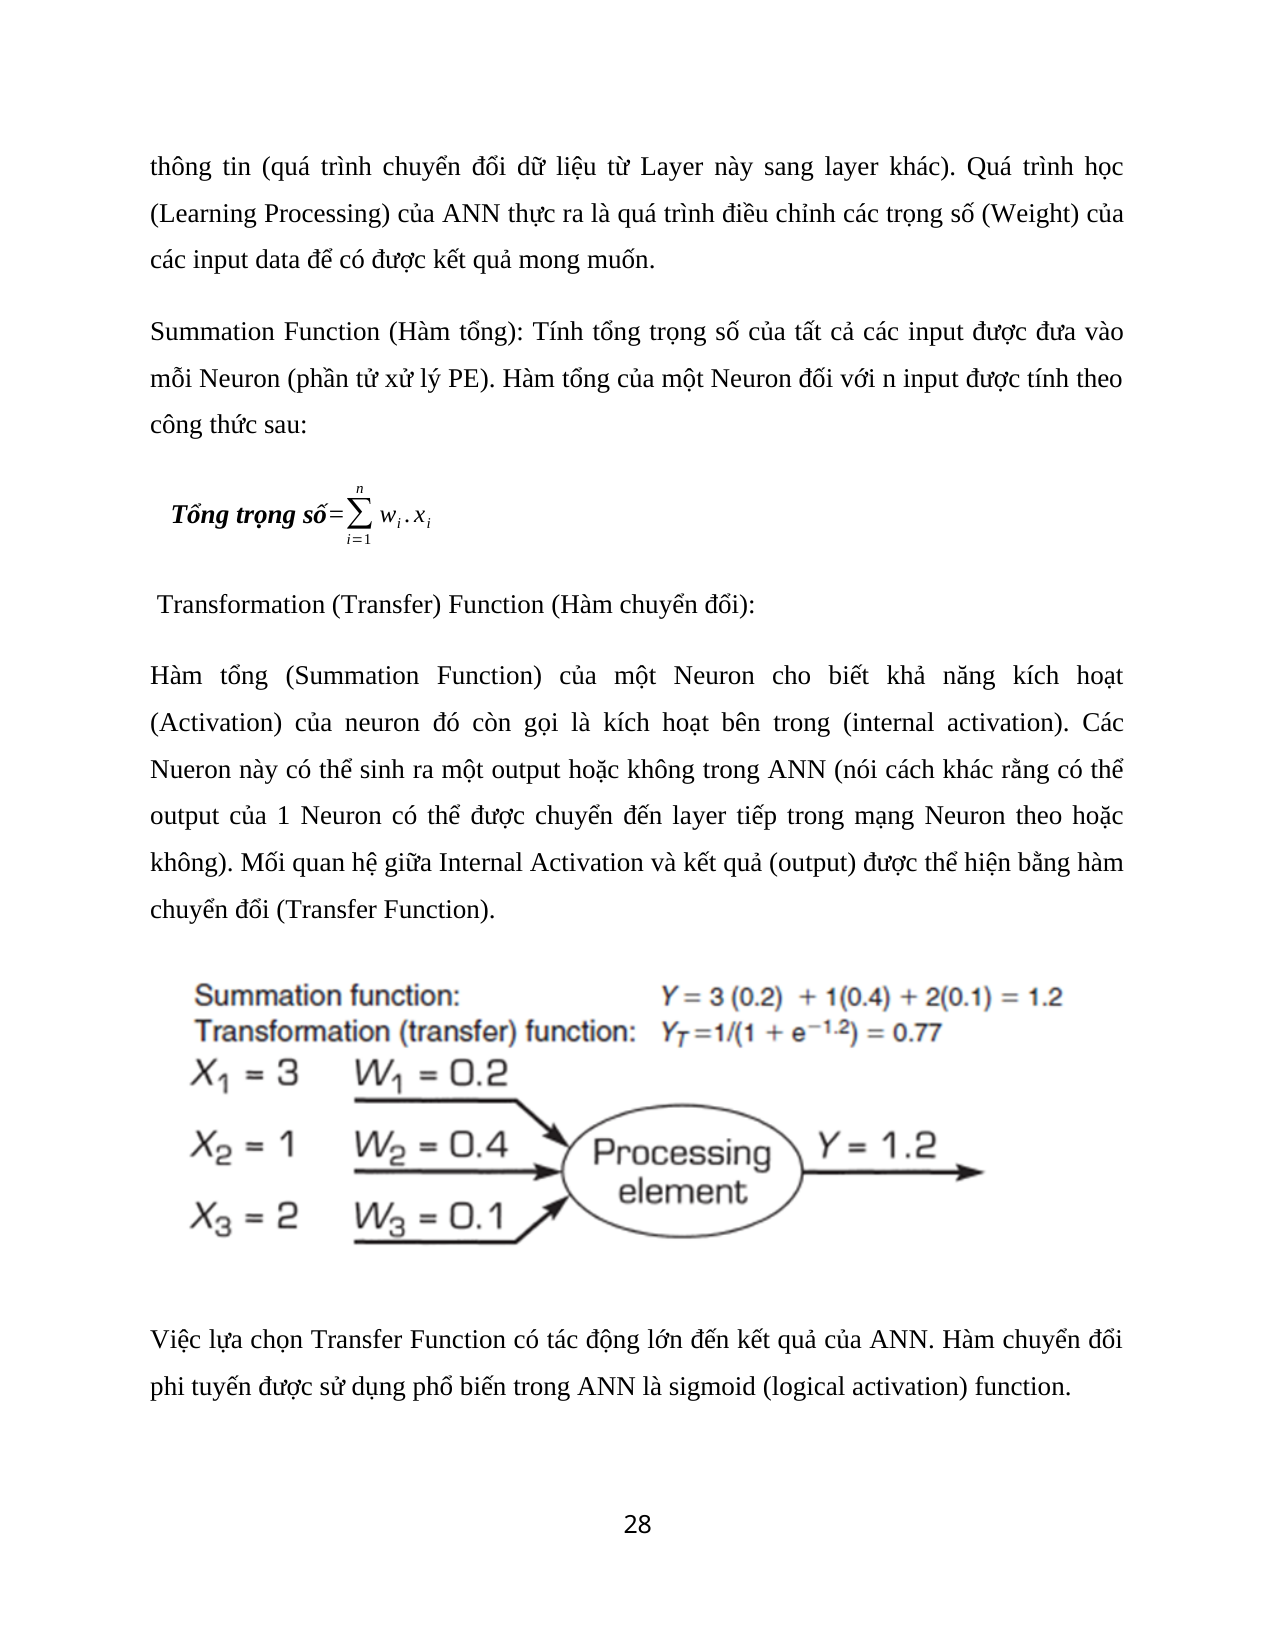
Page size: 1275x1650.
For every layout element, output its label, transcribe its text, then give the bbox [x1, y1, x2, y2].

text Hàm tổng (Summation Function) của một Neuron cho biết khả năng kích hoạt (Activation) của neuron đó còn gọi là kích hoạt bên trong (internal activation). Các Nueron này có thể sinh ra một output hoặc không trong ANN (nói cách khác rằng có thể output của 1 Neuron có thể được chuyển đến layer tiếp trong mạng Neuron theo hoặc không). Mối quan hệ giữa Internal Activation và kết quả (output) được thể hiện bằng hàm chuyển đổi (Transfer Function). [150, 659, 1125, 924]
text Việc lựa chọn Transfer Function có tác động lớn đến kết quả của ANN. Hàm chuyển đổi phi tuyến được sử dụng phổ biến trong ANN là sigmoid (logical activation) function. [150, 1324, 1125, 1401]
text Tổng trọng số= [150, 480, 1125, 547]
picture [150, 964, 1091, 1282]
text Summation Function (Hàm tổng): Tính tổng trọng số của tất cả các input được đưa vào mỗi Neuron (phần tử xử lý PE). Hàm tổng của một Neuron đối với n input được tính theo công thức sau: [150, 315, 1125, 439]
text Transformation (Transfer) Function (Hàm chuyển đổi): [150, 588, 1125, 619]
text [150, 150, 1125, 274]
